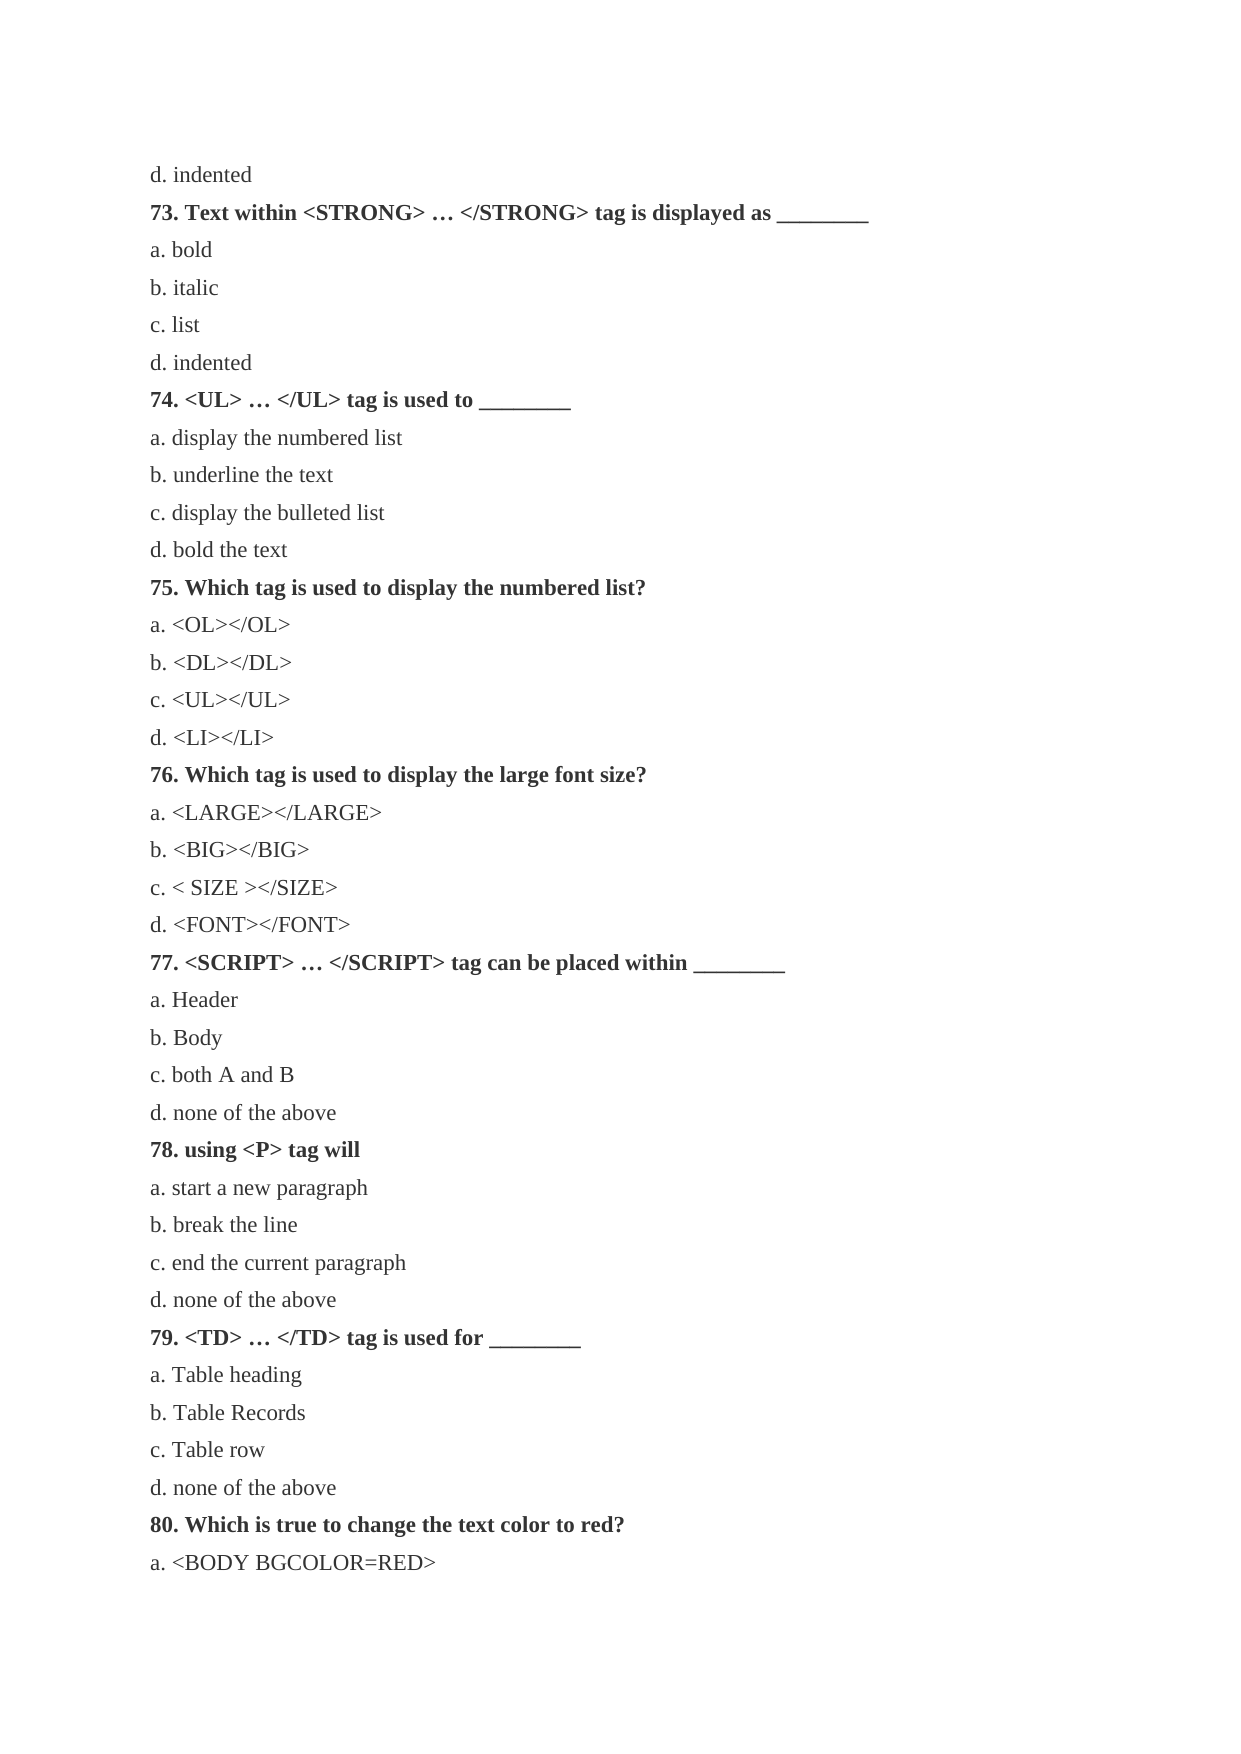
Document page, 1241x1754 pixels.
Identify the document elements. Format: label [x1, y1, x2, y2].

text [150, 150, 1090, 1575]
